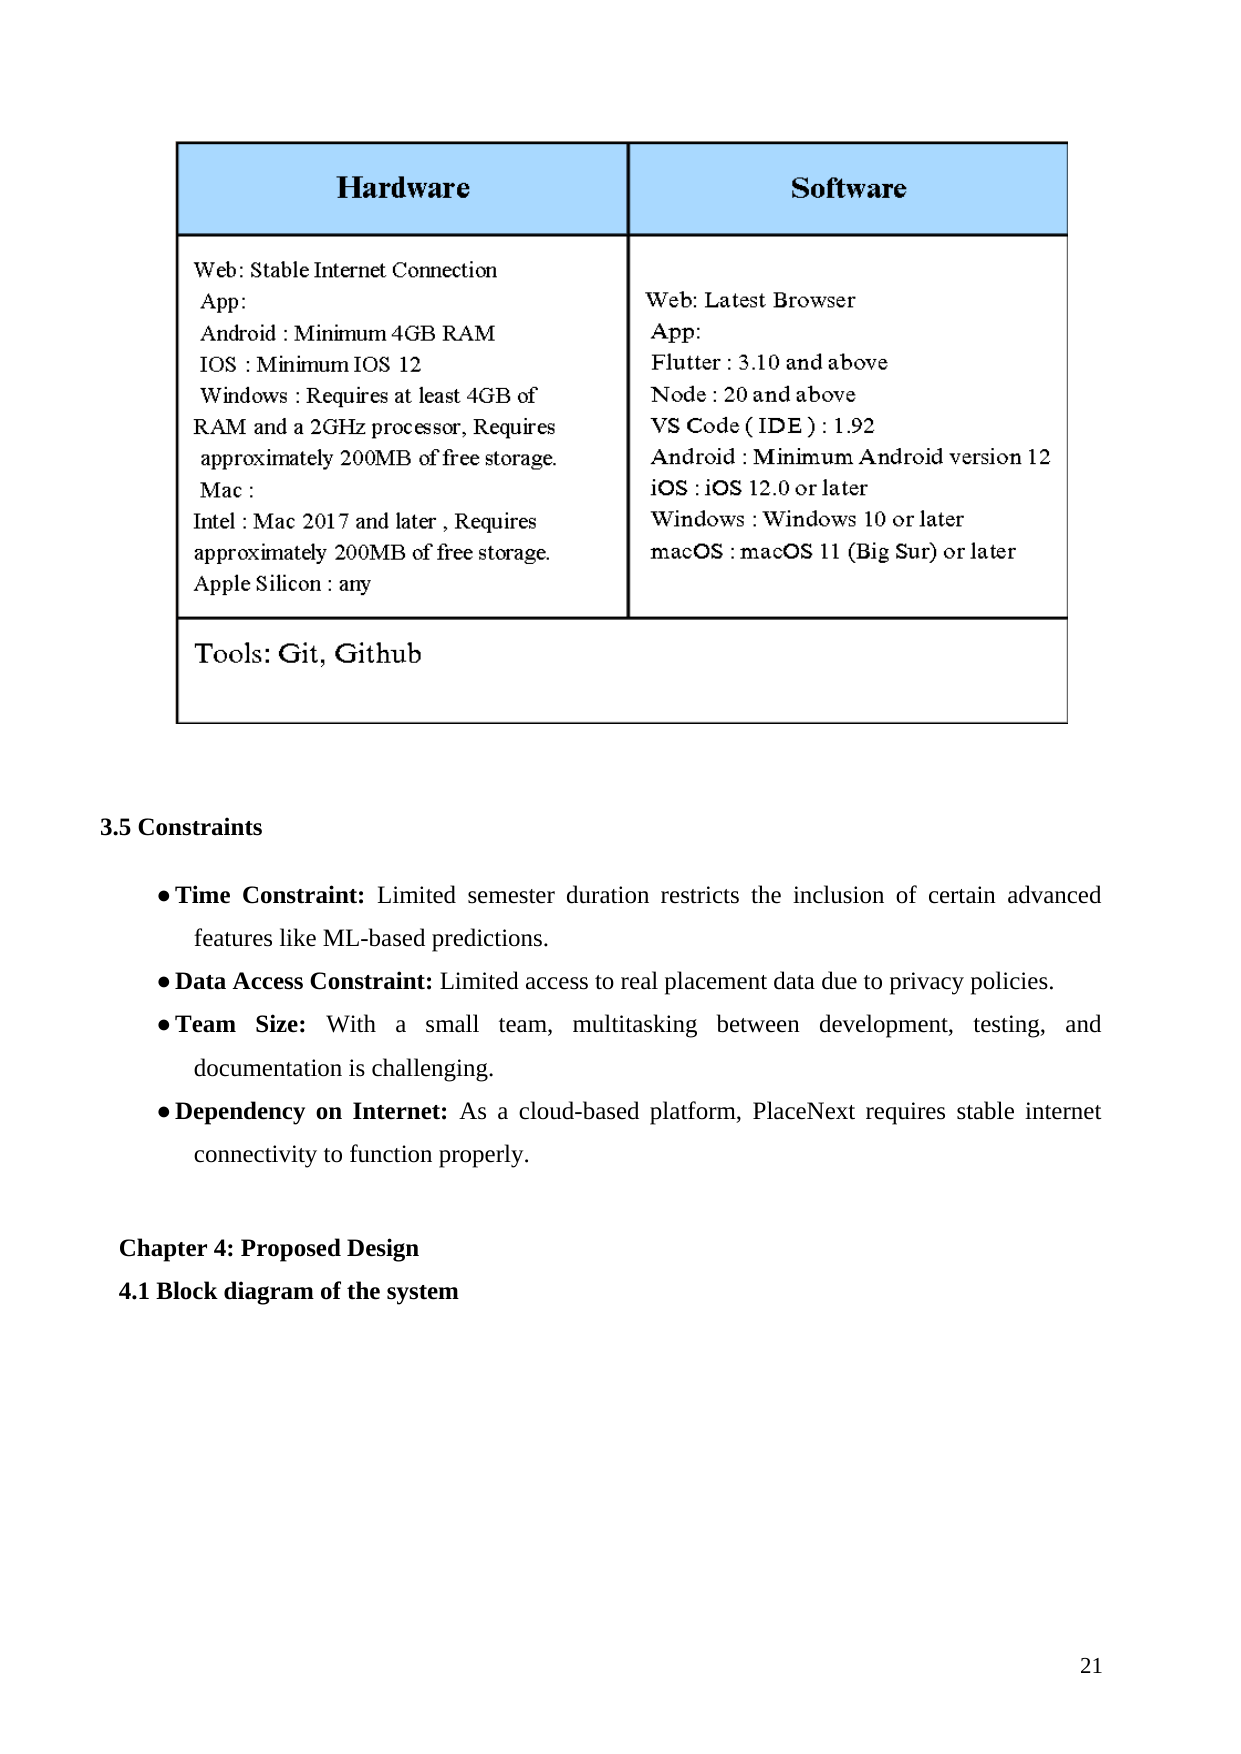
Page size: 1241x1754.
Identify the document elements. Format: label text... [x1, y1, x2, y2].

subtitle Data Access Constraint: Limited access to real placement data due to privacy policies. [156, 966, 1103, 995]
text Chapter 4: Proposed Design [119, 1233, 1103, 1262]
picture [175, 141, 1068, 724]
text 3.5 Constraints [100, 812, 1103, 841]
text 4.1 Block diagram of the system [119, 1276, 1103, 1305]
subtitle Time Constraint: Limited semester duration restricts the inclusion of certain advanced features like ML-based predictions. [156, 880, 1103, 952]
subtitle Team Size: With a small team, multitasking between development, testing, and documentation is challenging. [156, 1009, 1103, 1081]
subtitle Dependency on Internet: As a cloud-based platform, PlaceNext requires stable internet connectivity to function properly. [156, 1096, 1103, 1168]
